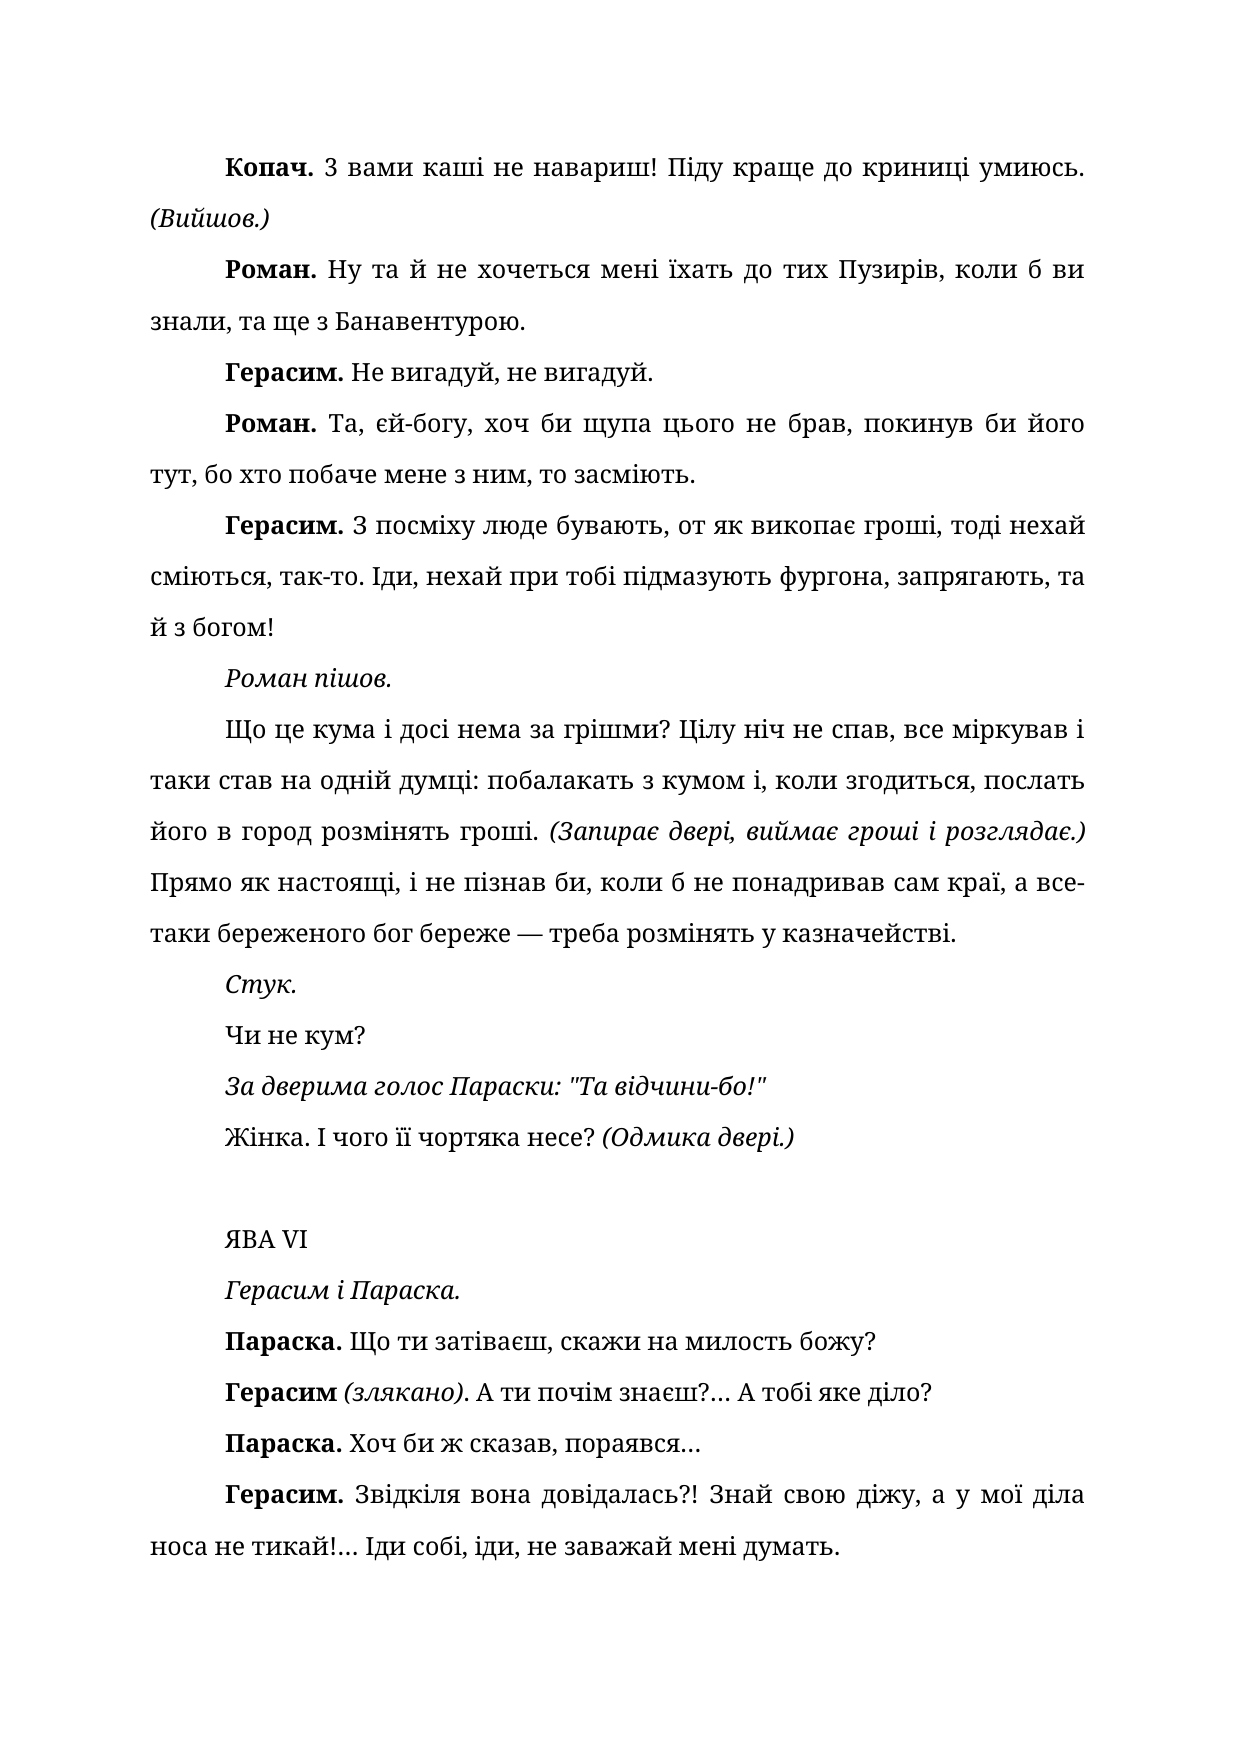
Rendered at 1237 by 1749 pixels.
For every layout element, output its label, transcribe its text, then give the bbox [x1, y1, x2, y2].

text Жінка. І чого її чортяка несе? (Одмика двері.) [150, 1120, 1086, 1154]
text Що це кума і досі нема за грішми? Цілу ніч не спав, все міркував і таки став на одній думці: побалакать з кумом і, коли згодиться, послать його в город розмінять гроші. (Запирає двері, виймає гроші і розглядає.) Прямо як настоящі, і не пізнав би, коли б не понадривав сам краї, а все-таки береженого бог береже — треба розмінять у казначействі. [150, 711, 1086, 950]
text За дверима голос Параски: "Та відчини-бо!" [150, 1069, 1086, 1103]
text Герасим. Звідкіля вона довідалась?! Знай свою діжу, а у мої діла носа не тикай!… Іди собі, іди, не заважай мені думать. [150, 1477, 1086, 1562]
text ЯВА VI [150, 1222, 1086, 1256]
text Роман пішов. [150, 660, 1086, 694]
text Герасим і Параска. [150, 1273, 1086, 1307]
text Параска. Хоч би ж сказав, пораявся… [150, 1426, 1086, 1460]
text Герасим. Не вигадуй, не вигадуй. [150, 354, 1086, 388]
text Герасим (злякано). А ти почім знаєш?… А тобі яке діло? [150, 1375, 1086, 1409]
text Герасим. З посміху люде бувають, от як викопає гроші, тоді нехай сміються, так-то. Іди, нехай при тобі підмазують фургона, запрягають, та й з богом! [150, 507, 1086, 643]
text Роман. Та, єй-богу, хоч би щупа цього не брав, покинув би його тут, бо хто побаче мене з ним, то засміють. [150, 405, 1086, 490]
text Стук. [150, 967, 1086, 1001]
text Чи не кум? [150, 1018, 1086, 1052]
text Параска. Що ти затіваєш, скажи на милость божу? [150, 1324, 1086, 1358]
text Роман. Ну та й не хочеться мені їхать до тих Пузирів, коли б ви знали, та ще з Банавентурою. [150, 252, 1086, 337]
text Копач. 3 вами каші не навариш! Піду краще до криниці умиюсь. (Вийшов.) [150, 150, 1086, 235]
